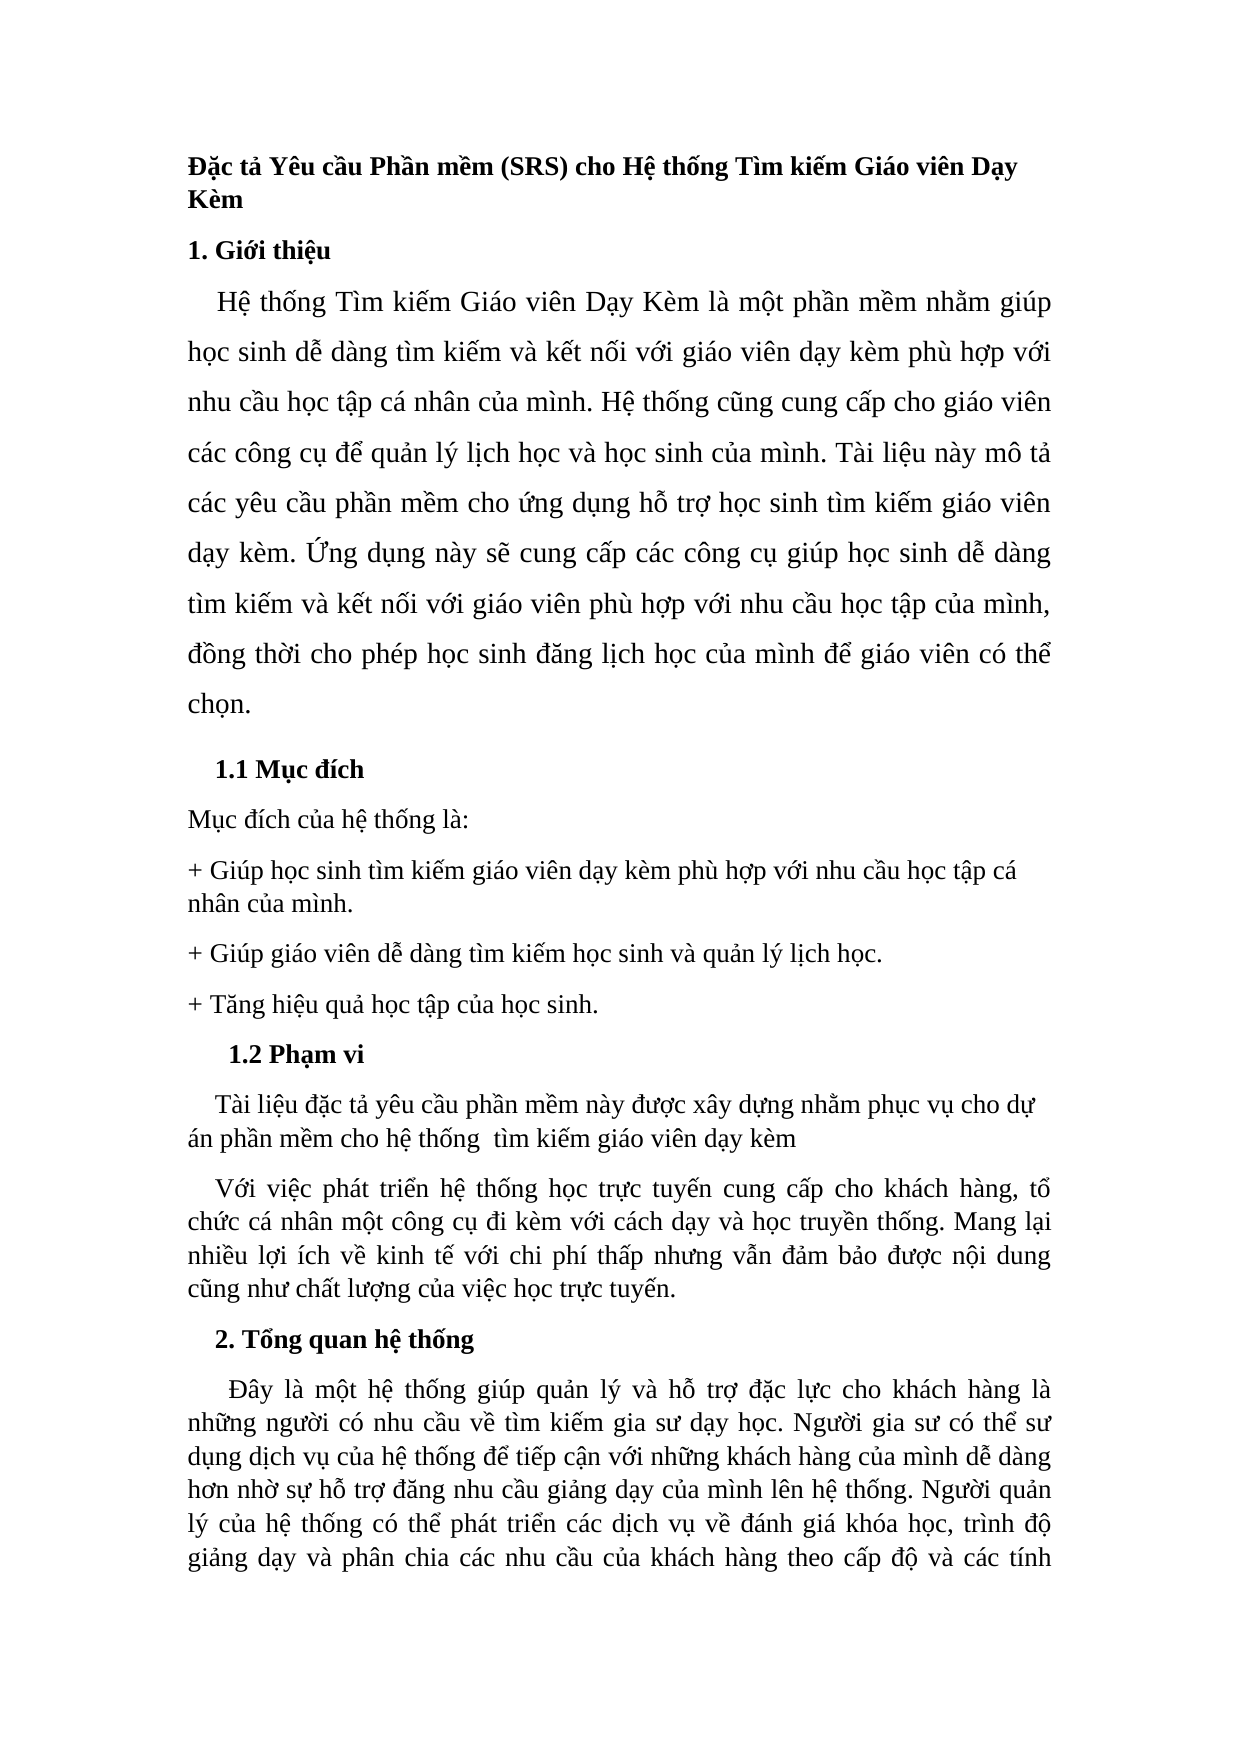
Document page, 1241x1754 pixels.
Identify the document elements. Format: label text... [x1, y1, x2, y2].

text Đặc tả Yêu cầu Phần mềm (SRS) cho Hệ thống Tìm kiếm Giáo viên Dạy Kèm [187, 150, 1053, 215]
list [187, 1373, 1053, 1572]
text Hệ thống Tìm kiếm Giáo viên Dạy Kèm là một phần mềm nhằm giúp học sinh dễ dàng tìm kiếm và kết nối với giáo viên dạy kèm phù hợp với nhu cầu học tập cá nhân của mình. Hệ thống cũng cung cấp cho giáo viên các công cụ để quản lý lịch học và học sinh của mình. Tài liệu này mô tả các yêu cầu phần mềm cho ứng dụng hỗ trợ học sinh tìm kiếm giáo viên dạy kèm. Ứng dụng này sẽ cung cấp các công cụ giúp học sinh dễ dàng tìm kiếm và kết nối với giáo viên phù hợp với nhu cầu học tập của mình, đồng thời cho phép học sinh đăng lịch học của mình để giáo viên có thể chọn. [187, 284, 1053, 720]
list Tổng quan hệ thống [187, 1323, 1053, 1354]
text + Tăng hiệu quả học tập của học sinh. [187, 988, 1053, 1019]
text 1. Giới thiệu [187, 234, 1053, 265]
text 1.1 Mục đích [187, 753, 1053, 784]
list 1.2 Phạm vi [187, 1038, 1053, 1069]
text Với việc phát triển hệ thống học trực tuyến cung cấp cho khách hàng, tổ chức cá nhân một công cụ đi kèm với cách dạy và học truyền thống. Mang lại nhiều lợi ích về kinh tế với chi phí thấp nhưng vẫn đảm bảo được nội dung cũng như chất lượng của việc học trực tuyến. [187, 1172, 1053, 1304]
text Mục đích của hệ thống là: [187, 804, 1053, 835]
text Tài liệu đặc tả yêu cầu phần mềm này được xây dựng nhằm phục vụ cho dự án phần mềm cho hệ thống tìm kiếm giáo viên dạy kèm [187, 1088, 1053, 1153]
text + Giúp giáo viên dễ dàng tìm kiếm học sinh và quản lý lịch học. [187, 938, 1053, 969]
text + Giúp học sinh tìm kiếm giáo viên dạy kèm phù hợp với nhu cầu học tập cá nhân của mình. [187, 854, 1053, 918]
